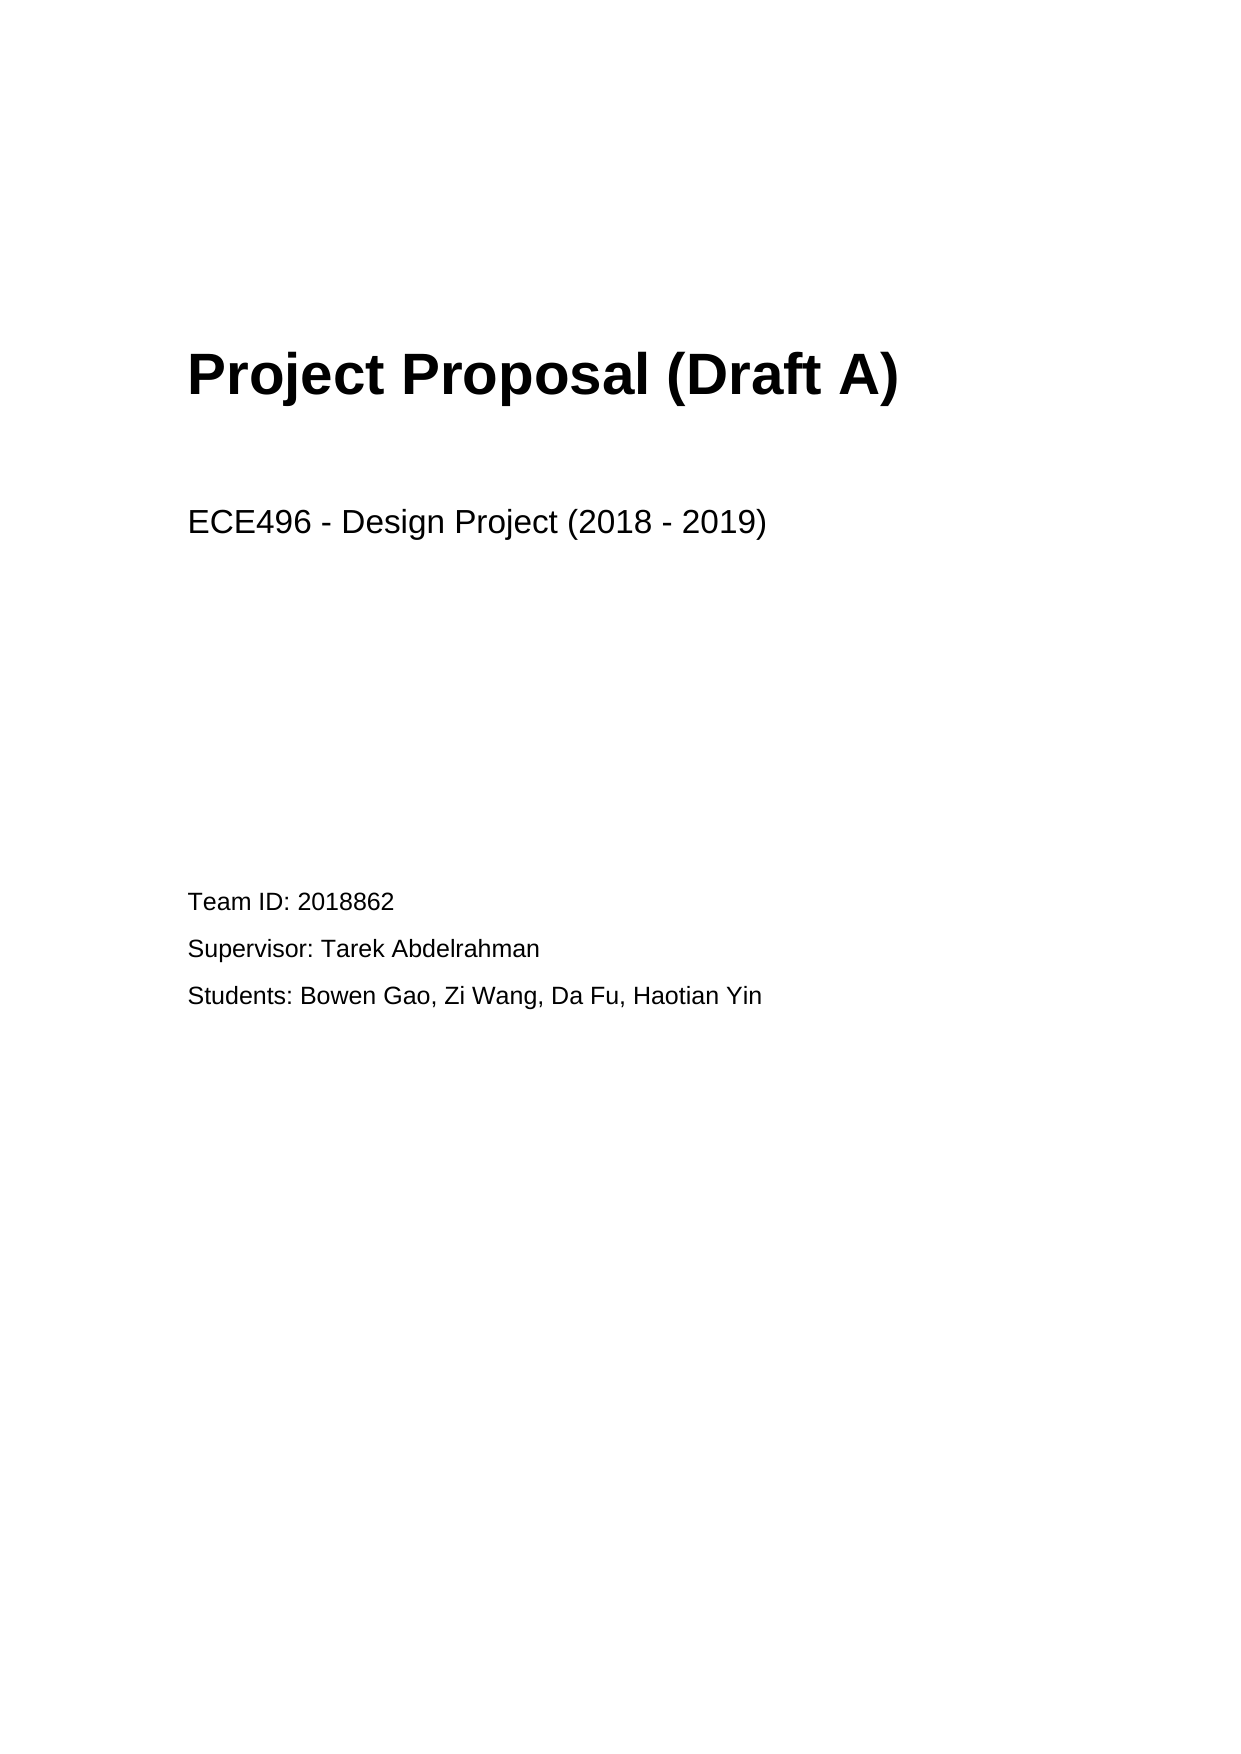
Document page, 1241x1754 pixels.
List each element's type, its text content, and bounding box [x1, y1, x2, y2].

text ECE496 - Design Project (2018 - 2019) [187, 489, 1053, 554]
text Supervisor: Tarek Abdelrahman [187, 932, 1053, 964]
text Project Proposal (Draft A) [187, 324, 1053, 422]
text Students: Bowen Gao, Zi Wang, Da Fu, Haotian Yin [187, 979, 1053, 1011]
text Team ID: 2018862 [187, 885, 1053, 917]
